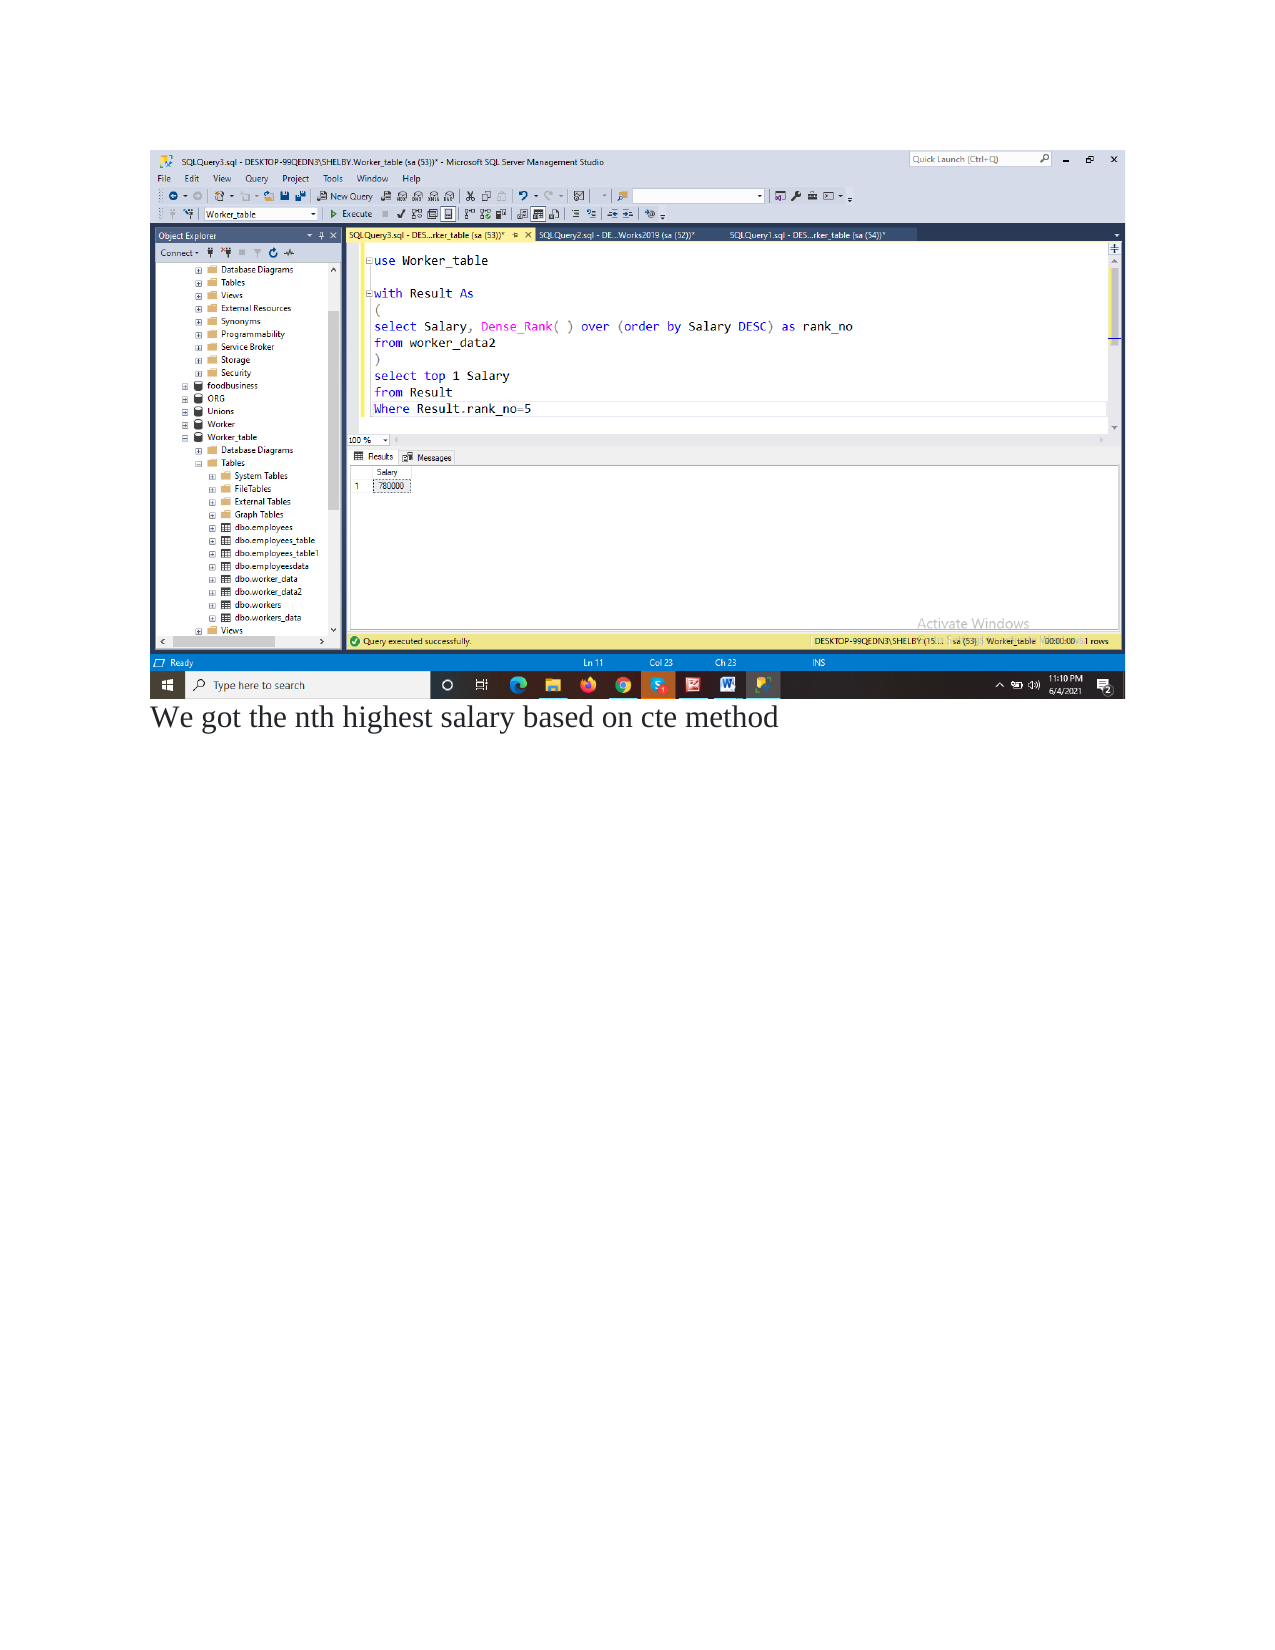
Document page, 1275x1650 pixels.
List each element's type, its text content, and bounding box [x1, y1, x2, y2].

picture [150, 150, 1125, 699]
text We got the nth highest salary based on cte method [150, 699, 1125, 734]
